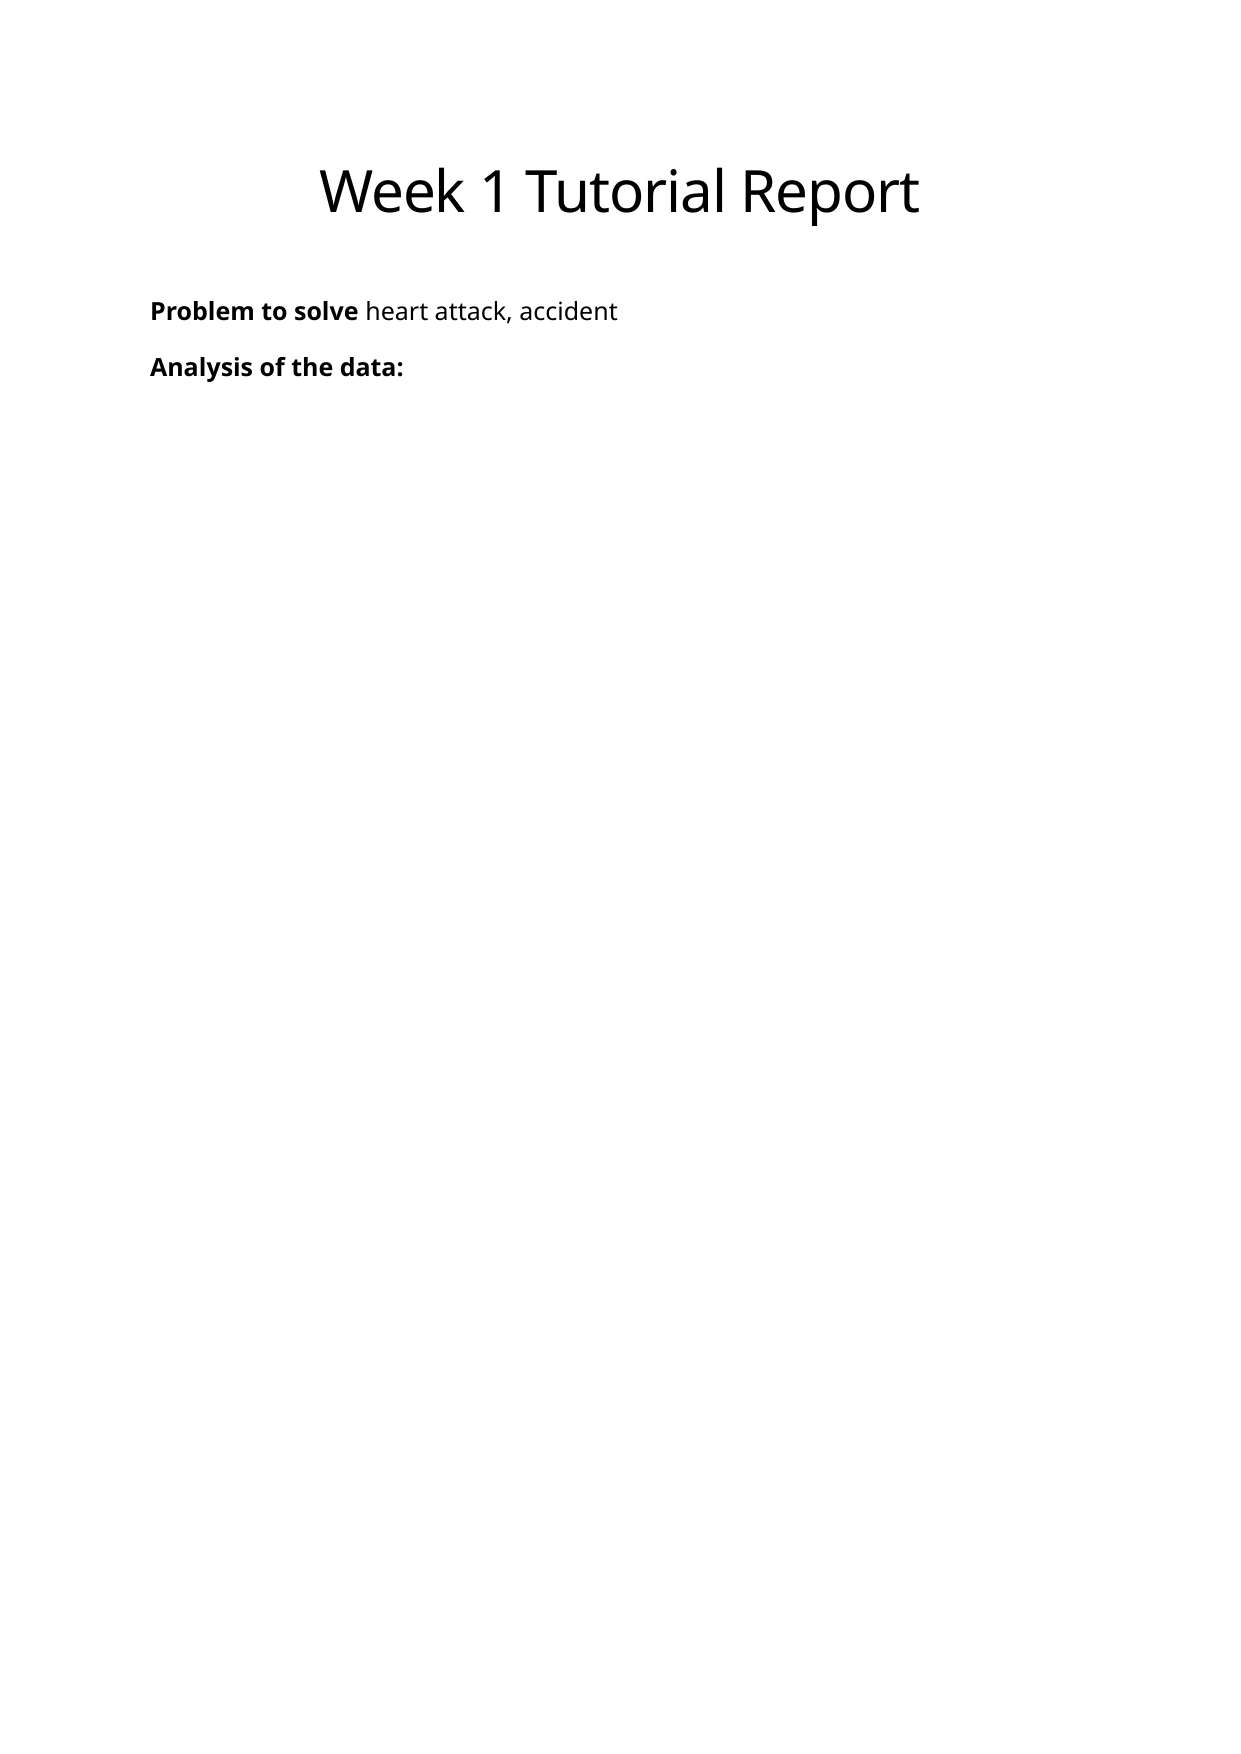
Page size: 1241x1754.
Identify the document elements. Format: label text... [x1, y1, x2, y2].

title Week 1 Tutorial Report [150, 150, 1090, 229]
text Problem to solve heart attack, accident [150, 294, 1090, 328]
text Analysis of the data: [150, 349, 1090, 383]
